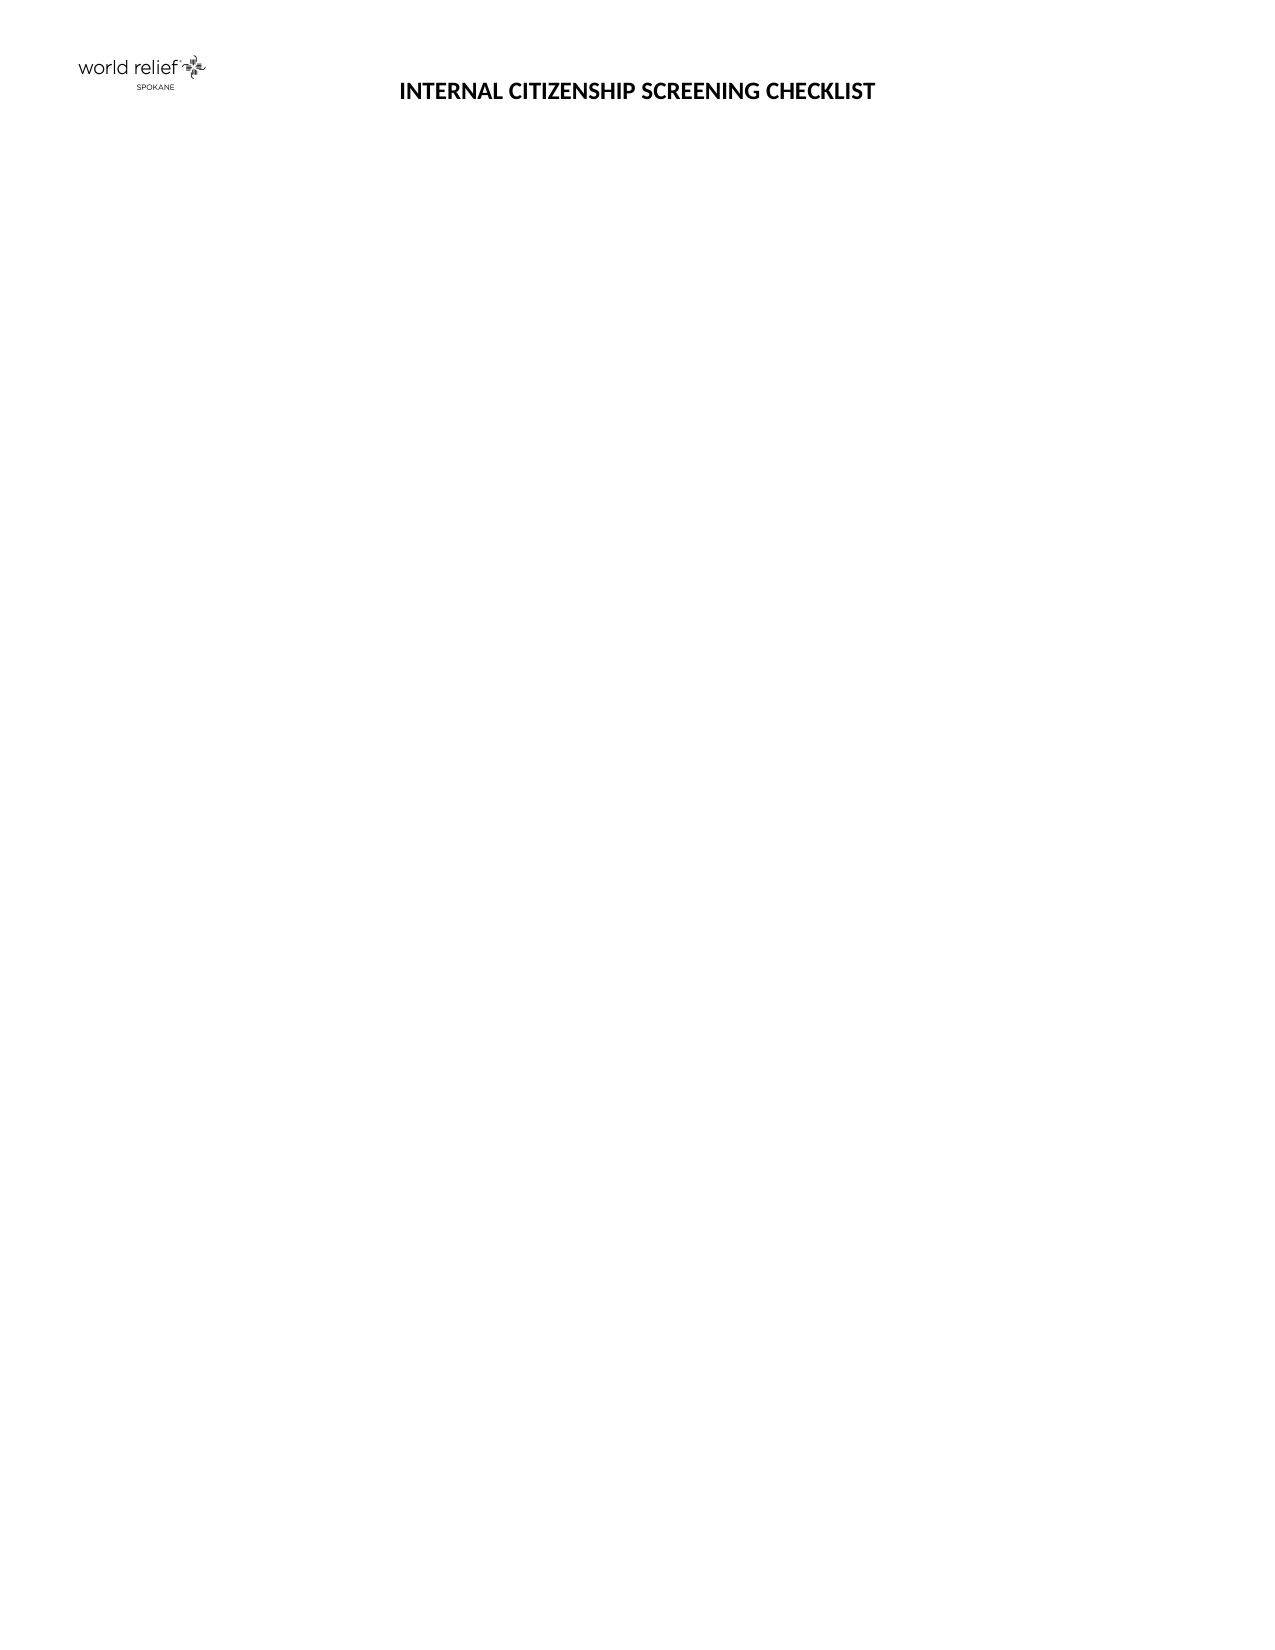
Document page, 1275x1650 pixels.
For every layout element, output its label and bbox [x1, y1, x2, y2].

picture [75, 46, 228, 105]
